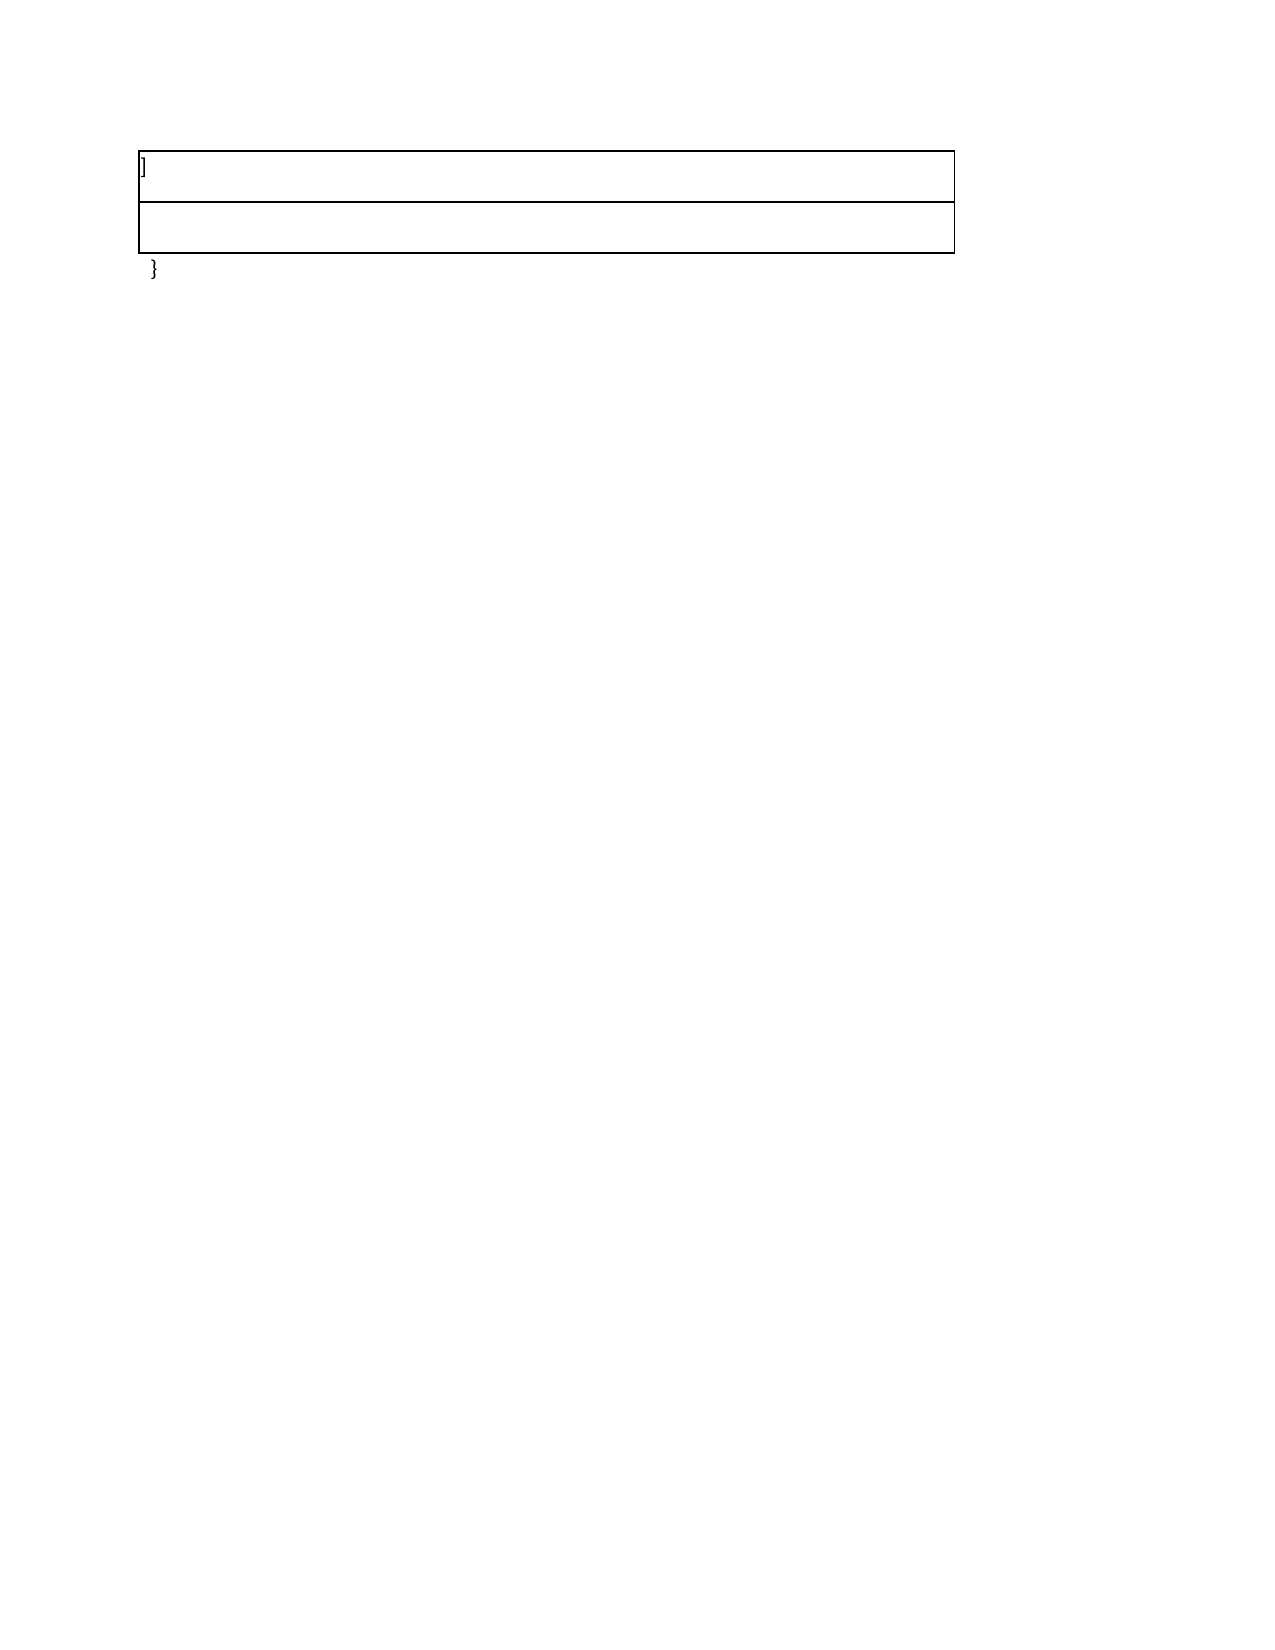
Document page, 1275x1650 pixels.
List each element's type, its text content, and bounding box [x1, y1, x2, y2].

text } [150, 254, 1125, 283]
table_cell [140, 203, 954, 252]
table_cell ] [140, 152, 954, 201]
